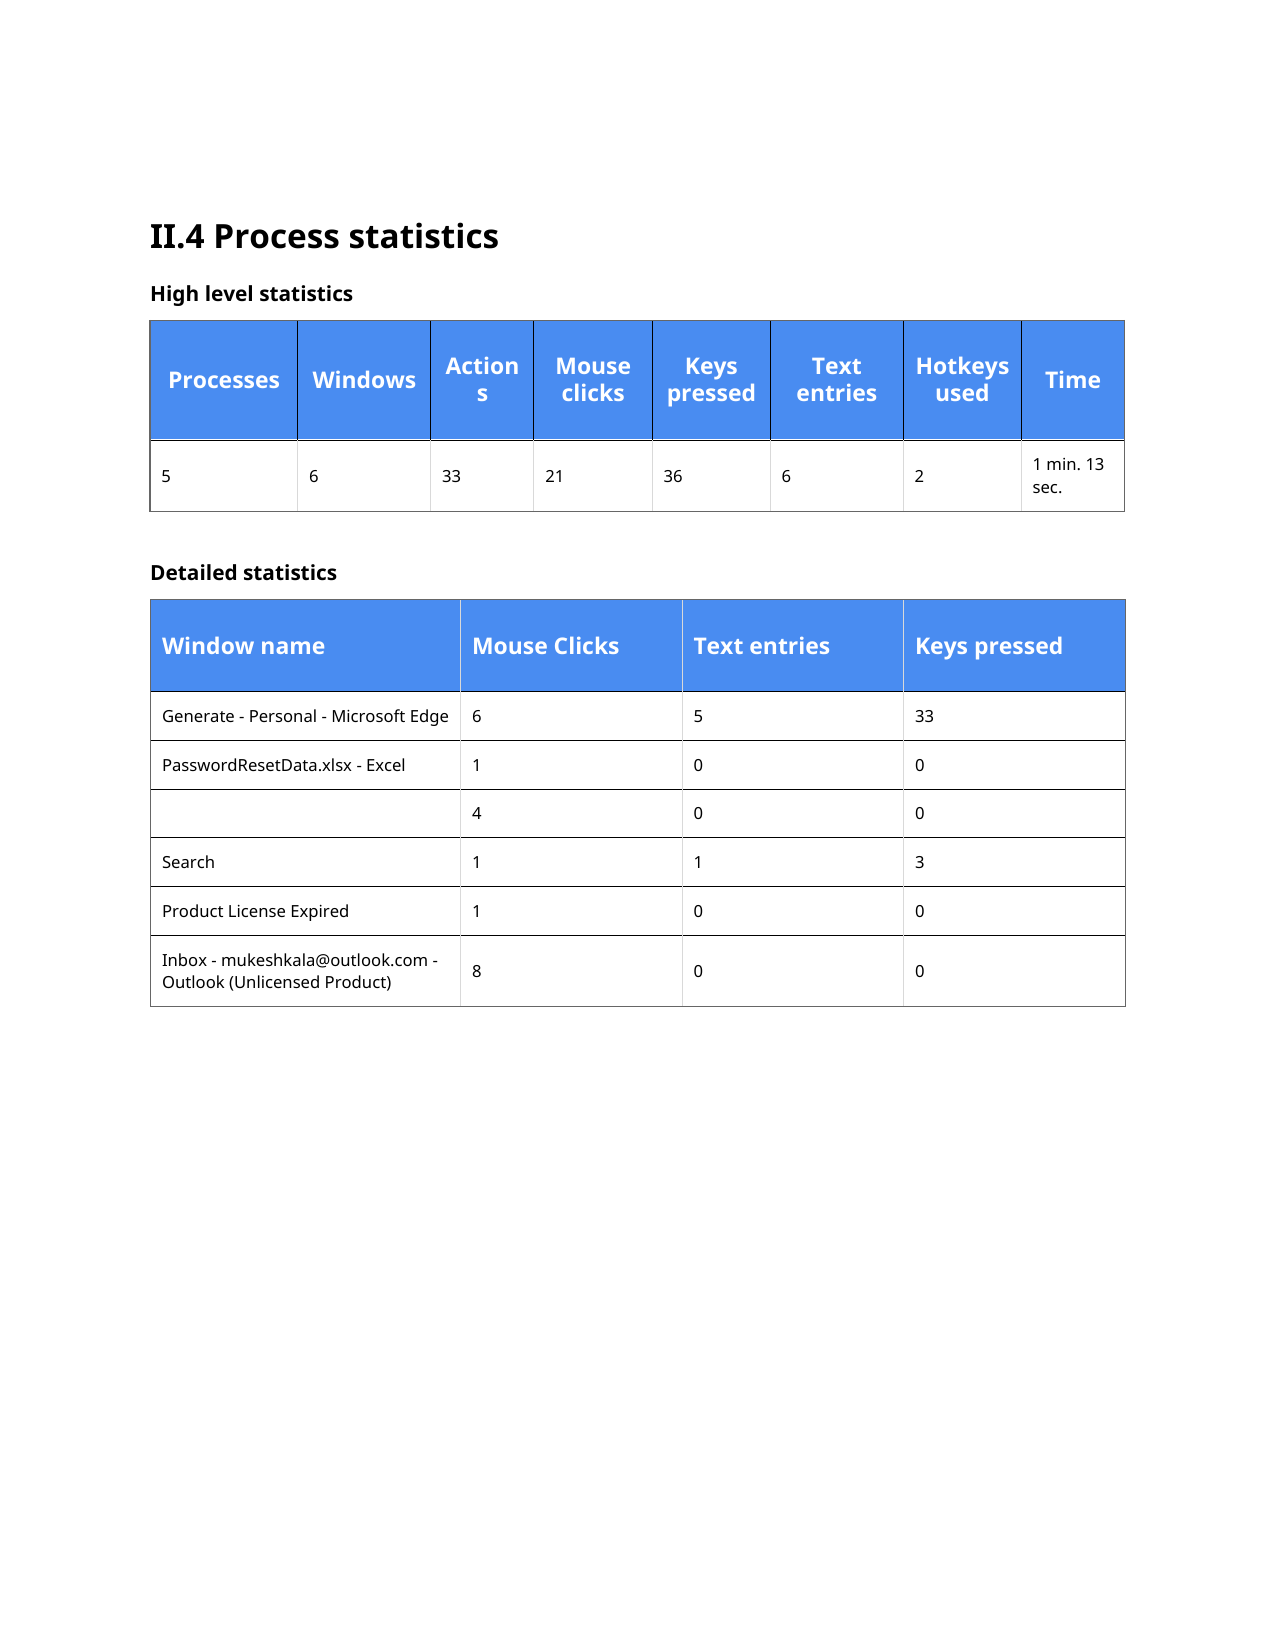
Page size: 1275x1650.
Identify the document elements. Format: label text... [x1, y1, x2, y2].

table_cell 2 [904, 441, 1021, 511]
table_cell 3 [904, 838, 1125, 886]
table_cell 6 [298, 441, 430, 511]
table_cell 1 [683, 838, 903, 886]
table_cell Product License Expired [151, 887, 460, 935]
table_cell 0 [904, 887, 1125, 935]
table_cell 6 [461, 692, 682, 740]
table_cell 6 [771, 441, 903, 511]
table_header Windows [298, 321, 430, 439]
table_cell 0 [683, 741, 903, 788]
table_header Processes [151, 321, 297, 439]
table_cell Search [151, 838, 460, 886]
table_header Text entries [683, 600, 903, 691]
table_header Mouse clicks [534, 321, 652, 439]
table_cell 36 [653, 441, 770, 511]
table_cell 1 [461, 887, 682, 935]
table_cell 1 min. 13 sec. [1022, 441, 1124, 511]
table_cell 0 [904, 936, 1125, 1006]
subtitle High level statistics [150, 279, 1125, 307]
table_cell 0 [683, 887, 903, 935]
table_cell PasswordResetData.xlsx - Excel [151, 741, 460, 788]
table_header Keys pressed [653, 321, 770, 439]
table_cell 33 [431, 441, 533, 511]
table_cell 0 [683, 790, 903, 837]
table_cell [151, 790, 460, 837]
table_header Mouse Clicks [461, 600, 682, 691]
table_header Window name [151, 600, 460, 691]
table_header Actions [431, 321, 533, 439]
table_header Time [1022, 321, 1124, 439]
table_cell 0 [904, 790, 1125, 837]
subtitle Detailed statistics [150, 558, 1125, 587]
table_cell 33 [904, 692, 1125, 740]
table_cell 0 [683, 936, 903, 1006]
table_header Keys pressed [904, 600, 1125, 691]
table_cell 1 [461, 838, 682, 886]
table_cell Inbox - mukeshkala@outlook.com - Outlook (Unlicensed Product) [151, 936, 460, 1006]
table_header Hotkeys used [904, 321, 1021, 439]
table_cell 1 [461, 741, 682, 788]
table_cell 4 [461, 790, 682, 837]
table_cell 21 [534, 441, 652, 511]
table_cell 5 [683, 692, 903, 740]
subtitle II.4 Process statistics [150, 212, 1125, 258]
table_cell Generate - Personal - Microsoft​ Edge [151, 692, 460, 740]
table_cell 0 [904, 741, 1125, 788]
table_cell 5 [151, 441, 297, 511]
table_cell 8 [461, 936, 682, 1006]
table_header Text entries [771, 321, 903, 439]
